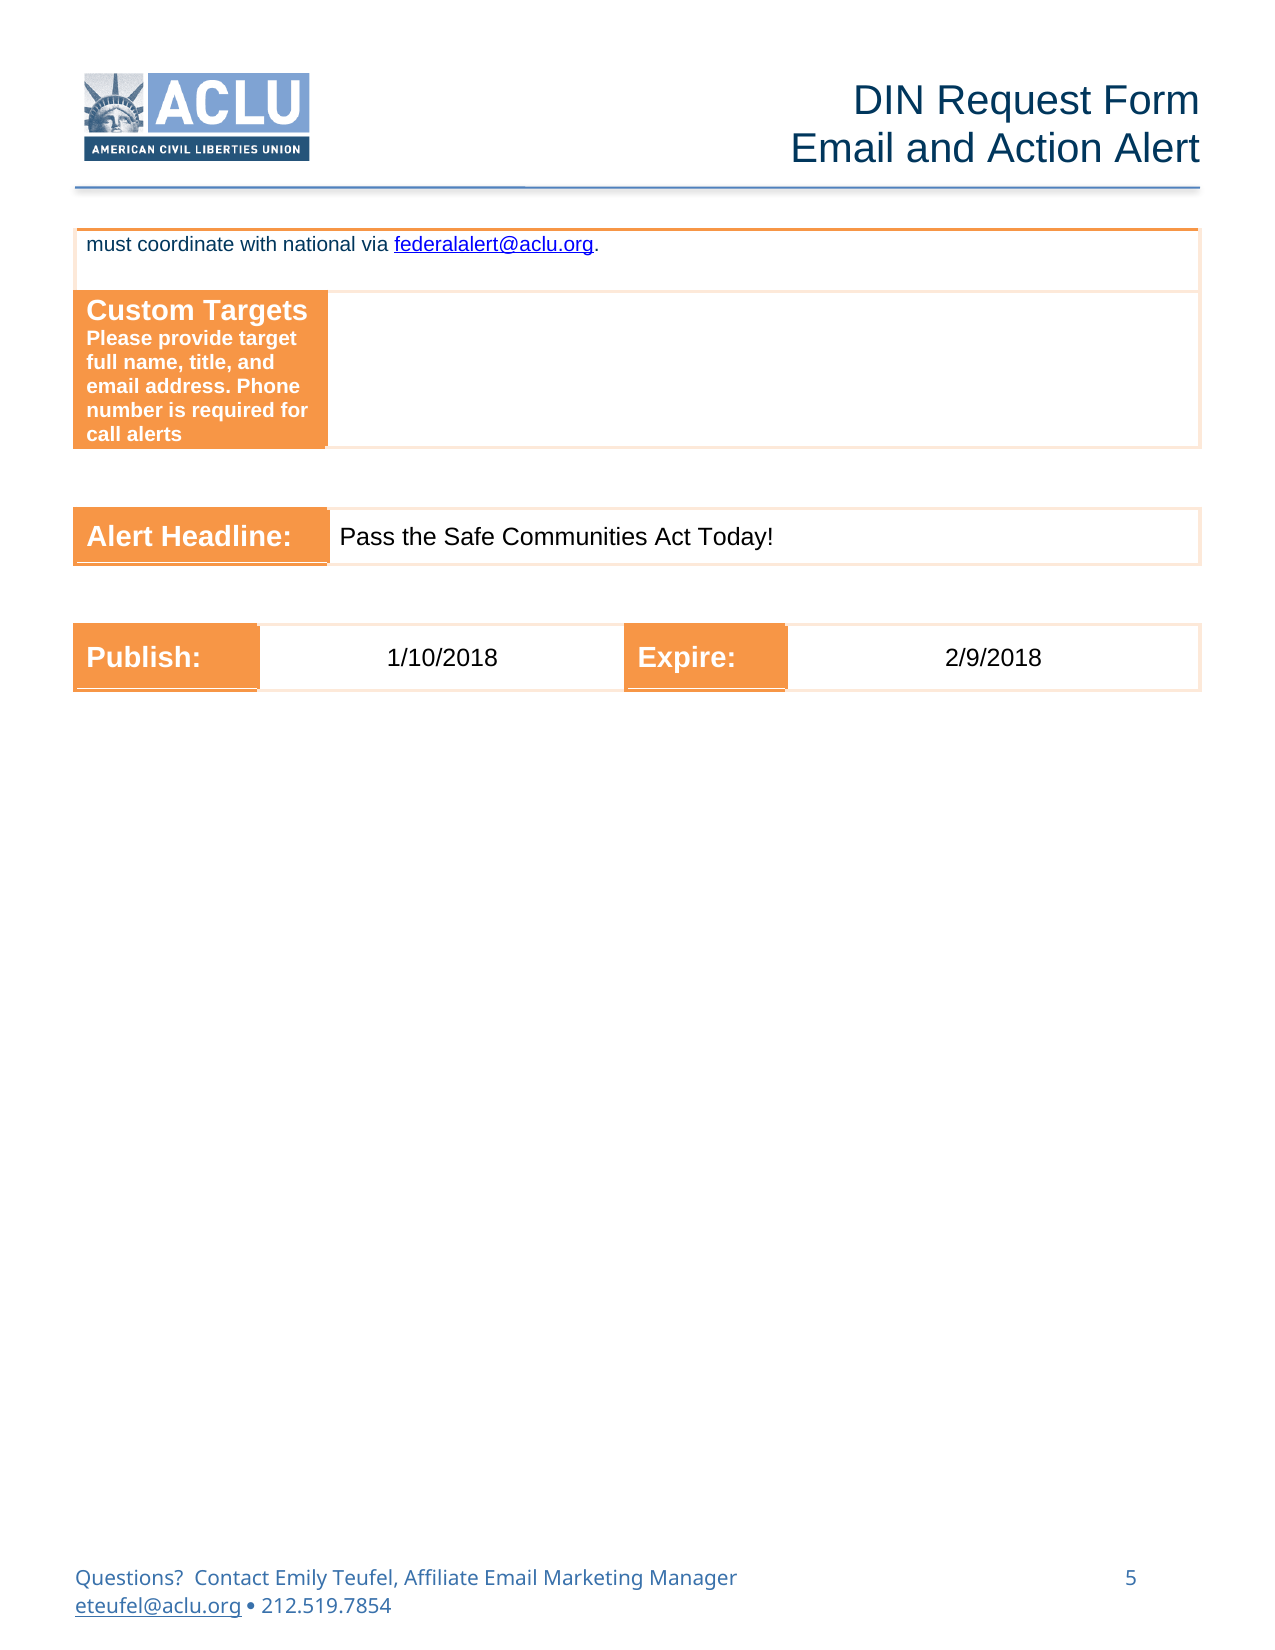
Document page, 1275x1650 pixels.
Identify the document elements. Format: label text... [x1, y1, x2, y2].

table_header Publish: [77, 626, 257, 688]
picture [84, 73, 310, 161]
table_header Expire: [628, 626, 785, 688]
table_header Alert Headline: [77, 510, 327, 562]
table_cell [328, 293, 1198, 446]
table_cell Custom Targets Please provide target full name, title, and email address. Phone number is required for call alerts [77, 293, 325, 446]
table_header Pass the Safe Communities Act Today! [330, 510, 1198, 562]
